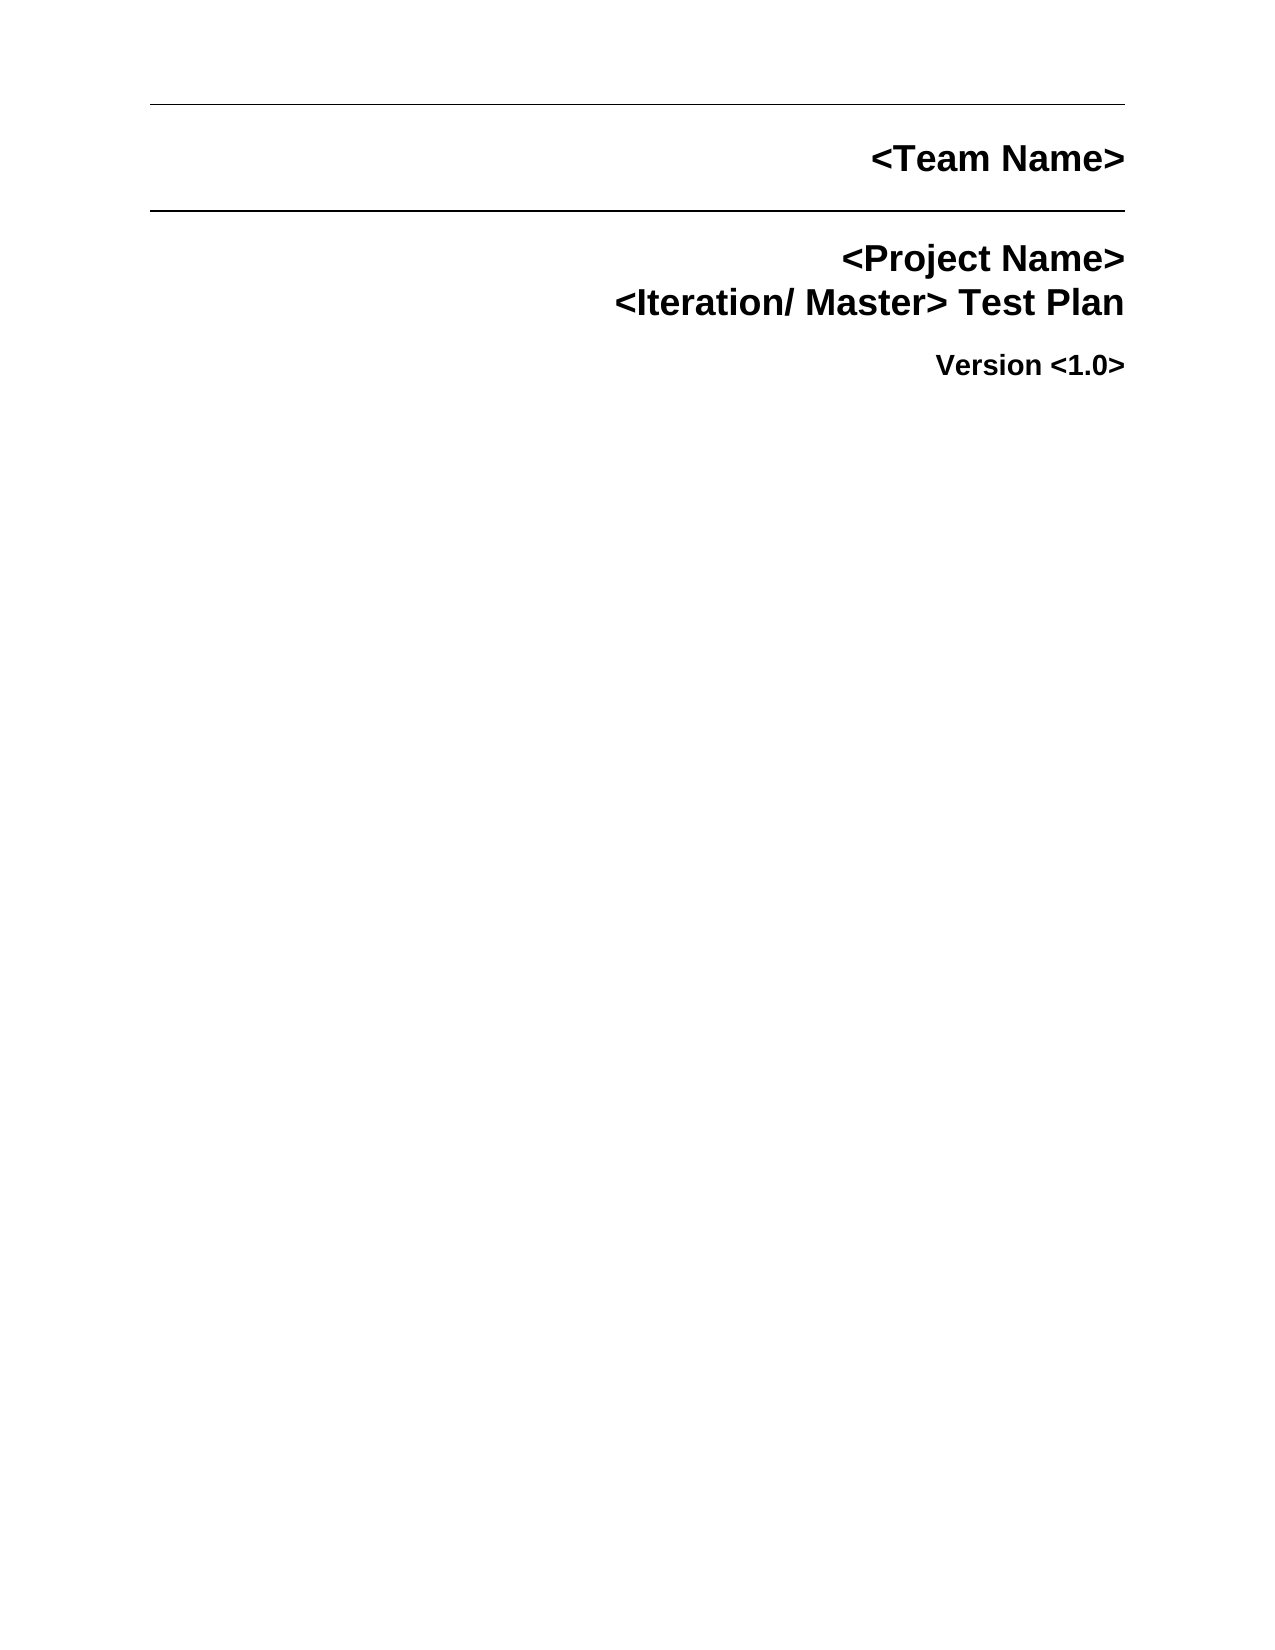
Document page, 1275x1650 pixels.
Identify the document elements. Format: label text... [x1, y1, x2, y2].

text <Project Name> [150, 237, 1125, 280]
title Version <1.0> [150, 348, 1125, 381]
